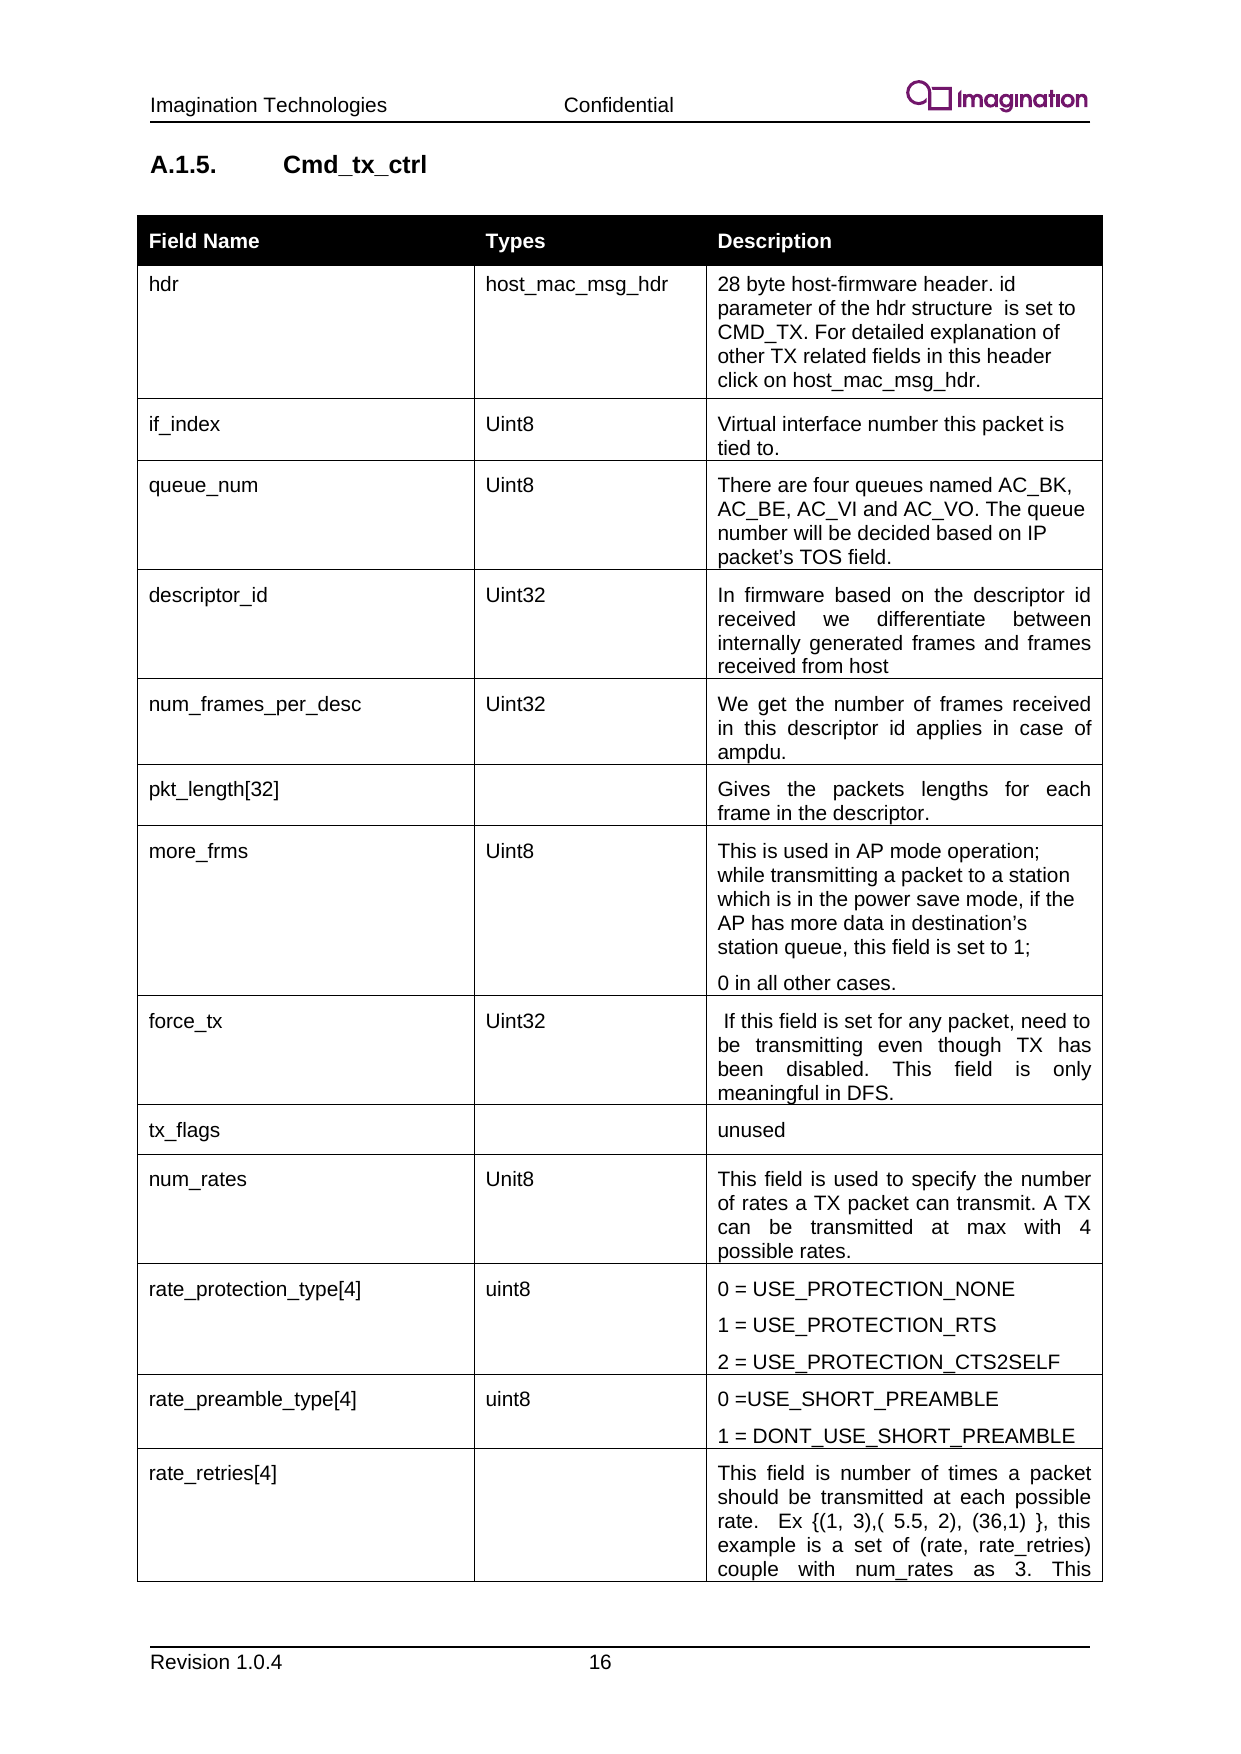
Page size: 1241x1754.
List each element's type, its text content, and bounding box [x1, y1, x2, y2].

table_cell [707, 1449, 1102, 1581]
table_cell 0 =USE_SHORT_PREAMBLE 1 = DONT_USE_SHORT_PREAMBLE [707, 1375, 1102, 1447]
table_cell [475, 765, 706, 825]
table_cell If this field is set for any packet, need to be transmitting even though TX has been disabled. This field is only meaningful in DFS. [707, 996, 1102, 1104]
table_cell rate_retries[4] [138, 1449, 474, 1581]
table_cell uint8 [475, 1375, 706, 1447]
table_cell There are four queues named AC_BK, AC_BE, AC_VI and AC_VO. The queue number will be decided based on IP packet’s TOS field. [707, 461, 1102, 569]
table_cell num_frames_per_desc [138, 679, 474, 764]
table_cell num_rates [138, 1155, 474, 1263]
table_header Description [707, 216, 1102, 265]
table_cell 0 = USE_PROTECTION_NONE 1 = USE_PROTECTION_RTS 2 = USE_PROTECTION_CTS2SELF [707, 1264, 1102, 1373]
table_cell Virtual interface number this packet is tied to. [707, 399, 1102, 459]
table_cell Uint8 [475, 461, 706, 569]
table_header Types [475, 216, 706, 265]
table_cell hdr [138, 266, 474, 398]
table_cell queue_num [138, 461, 474, 569]
text Cmd_tx_ctrl [150, 150, 1090, 179]
table_cell Uint32 [475, 570, 706, 678]
table_cell This field is used to specify the number of rates a TX packet can transmit. A TX can be transmitted at max with 4 possible rates. [707, 1155, 1102, 1263]
table_cell uint8 [475, 1264, 706, 1373]
table_cell tx_flags [138, 1105, 474, 1154]
table_cell In firmware based on the descriptor id received we differentiate between internally generated frames and frames received from host [707, 570, 1102, 678]
table_cell pkt_length[32] [138, 765, 474, 825]
table_header Field Name [138, 216, 474, 265]
table_cell rate_preamble_type[4] [138, 1375, 474, 1447]
table_cell Uint8 [475, 399, 706, 459]
table_cell 28 byte host-firmware header. id parameter of the hdr structure is set to CMD_TX. For detailed explanation of other TX related fields in this header click on host_mac_msg_hdr. [707, 266, 1102, 398]
table_cell Uint32 [475, 679, 706, 764]
table_cell descriptor_id [138, 570, 474, 678]
table_cell Uint8 [475, 826, 706, 995]
table_cell Unit8 [475, 1155, 706, 1263]
table_cell Uint32 [475, 996, 706, 1104]
table_cell host_mac_msg_hdr [475, 266, 706, 398]
table_cell more_frms [138, 826, 474, 995]
table_cell rate_protection_type[4] [138, 1264, 474, 1373]
table_cell [475, 1449, 706, 1581]
table_cell [475, 1105, 706, 1154]
table_cell force_tx [138, 996, 474, 1104]
table_cell if_index [138, 399, 474, 459]
table_cell Gives the packets lengths for each frame in the descriptor. [707, 765, 1102, 825]
table_cell This is used in AP mode operation; while transmitting a packet to a station which is in the power save mode, if the AP has more data in destination’s station queue, this field is set to 1; 0 in all other cases. [707, 826, 1102, 995]
table_cell unused [707, 1105, 1102, 1154]
table_cell We get the number of frames received in this descriptor id applies in case of ampdu. [707, 679, 1102, 764]
